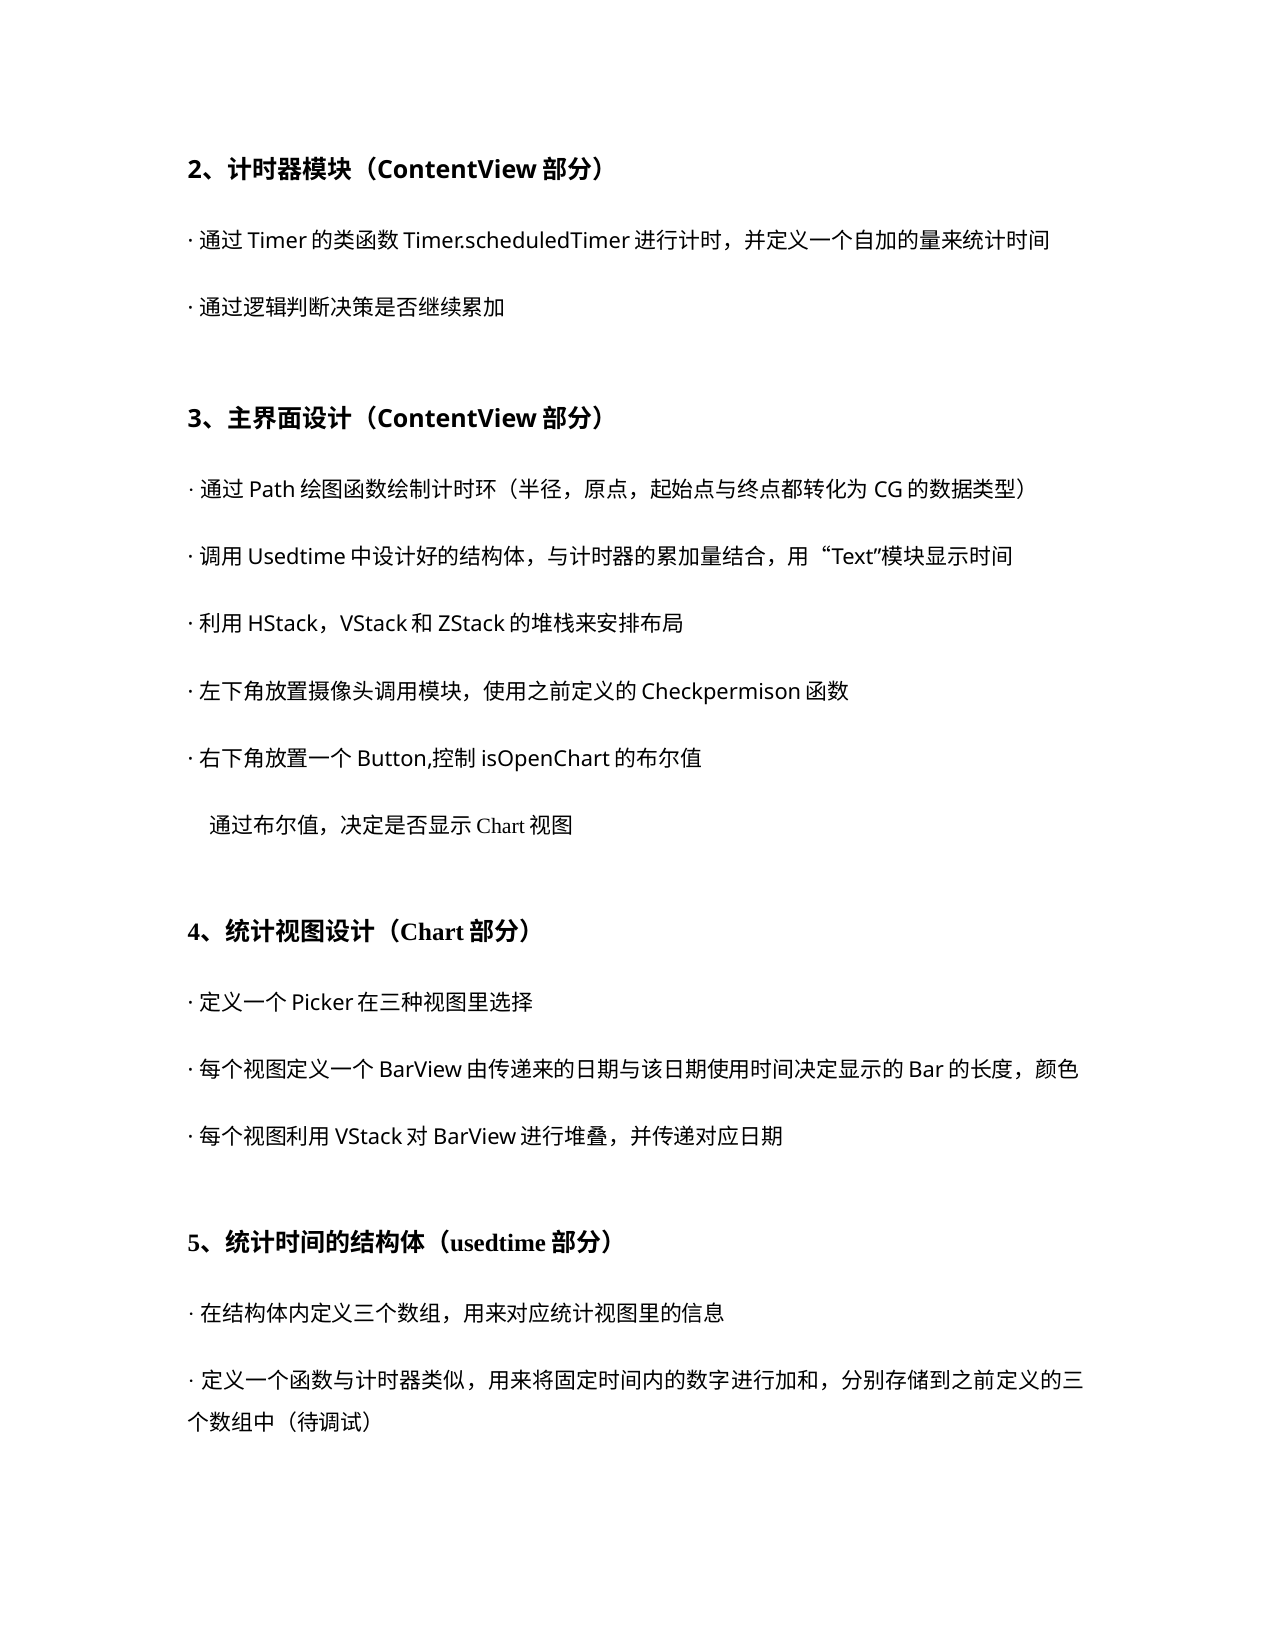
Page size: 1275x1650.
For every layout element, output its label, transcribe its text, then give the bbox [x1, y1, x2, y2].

subtitle 2、计时器模块（ContentView部分） [187, 150, 1087, 186]
subtitle · 定义一个Picker在三种视图里选择 [187, 985, 1087, 1016]
subtitle 4、统计视图设计（Chart部分） [187, 912, 1087, 948]
subtitle 3、主界面设计（ContentView部分） [187, 399, 1087, 435]
subtitle · 通过逻辑判断决策是否继续累加 [187, 290, 1087, 322]
subtitle · 调用Usedtime中设计好的结构体，与计时器的累加量结合，用“Text”模块显示时间 [187, 539, 1087, 571]
subtitle · 左下角放置摄像头调用模块，使用之前定义的Checkpermison函数 [187, 674, 1087, 705]
subtitle · 利用HStack，VStack和ZStack的堆栈来安排布局 [187, 606, 1087, 638]
subtitle · 在结构体内定义三个数组，用来对应统计视图里的信息 [187, 1296, 1087, 1327]
subtitle · 通过Path绘图函数绘制计时环（半径，原点，起始点与终点都转化为 CG的数据类型） [187, 472, 1087, 504]
subtitle · 通过Timer的类函数Timer.scheduledTimer进行计时，并定义一个自加的量来统计时间 [187, 223, 1087, 255]
subtitle 通过布尔值，决定是否显示Chart视图 [187, 808, 1087, 840]
subtitle · 每个视图定义一个BarView由传递来的日期与该日期使用时间决定显示的Bar的长度，颜色 [187, 1052, 1087, 1084]
subtitle · 每个视图利用VStack对BarView进行堆叠，并传递对应日期 [187, 1119, 1087, 1151]
subtitle · 定义一个函数与计时器类似，用来将固定时间内的数字进行加和，分别存储到之前定义的三个数组中（待调试） [187, 1363, 1087, 1437]
subtitle 5、统计时间的结构体（usedtime部分） [187, 1223, 1087, 1259]
subtitle · 右下角放置一个Button,控制isOpenChart的布尔值 [187, 741, 1087, 773]
